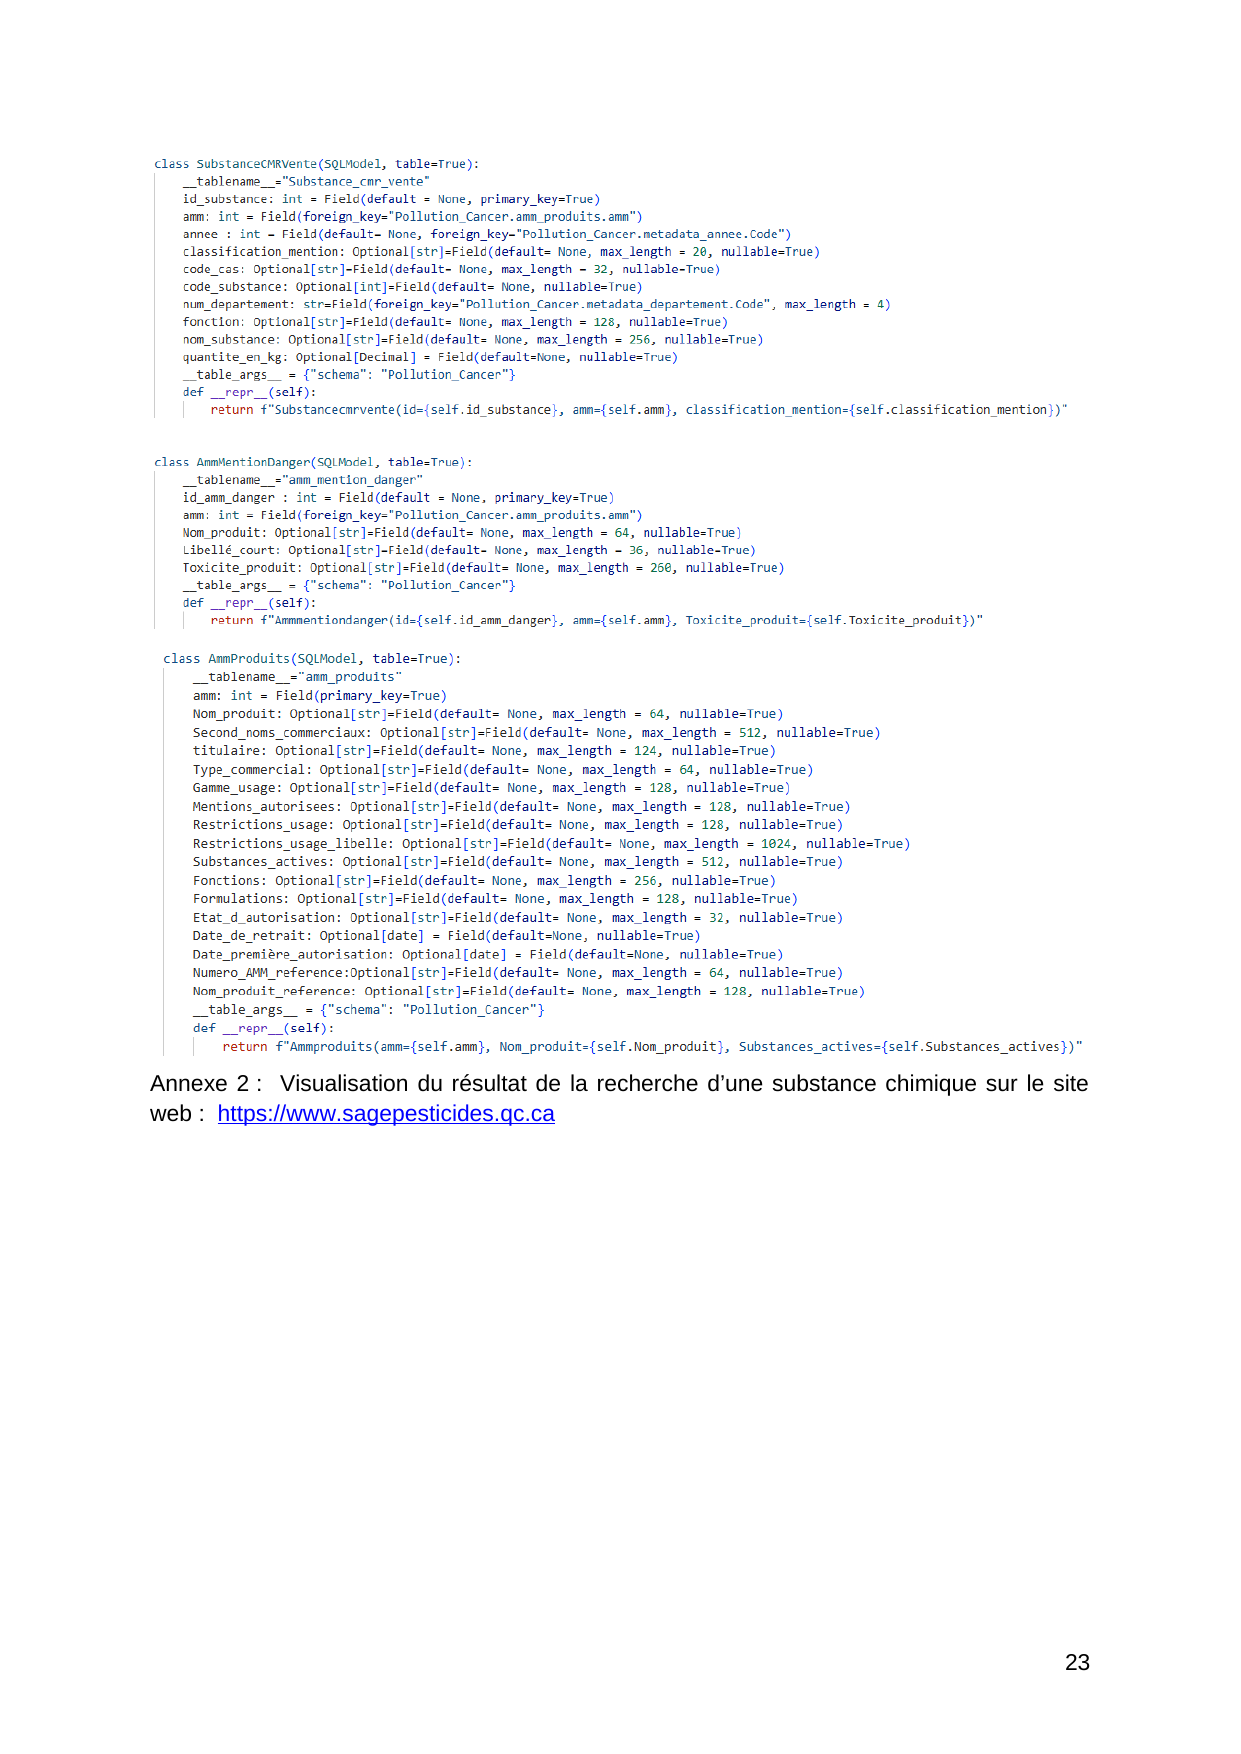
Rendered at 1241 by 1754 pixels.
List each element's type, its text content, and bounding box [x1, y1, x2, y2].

picture [150, 638, 1091, 1066]
text Annexe 2 : Visualisation du résultat de la recherche d’une substance chimique sur le site web : https://www.sagepesticides.qc.ca [150, 1070, 1090, 1126]
picture [150, 150, 1075, 636]
